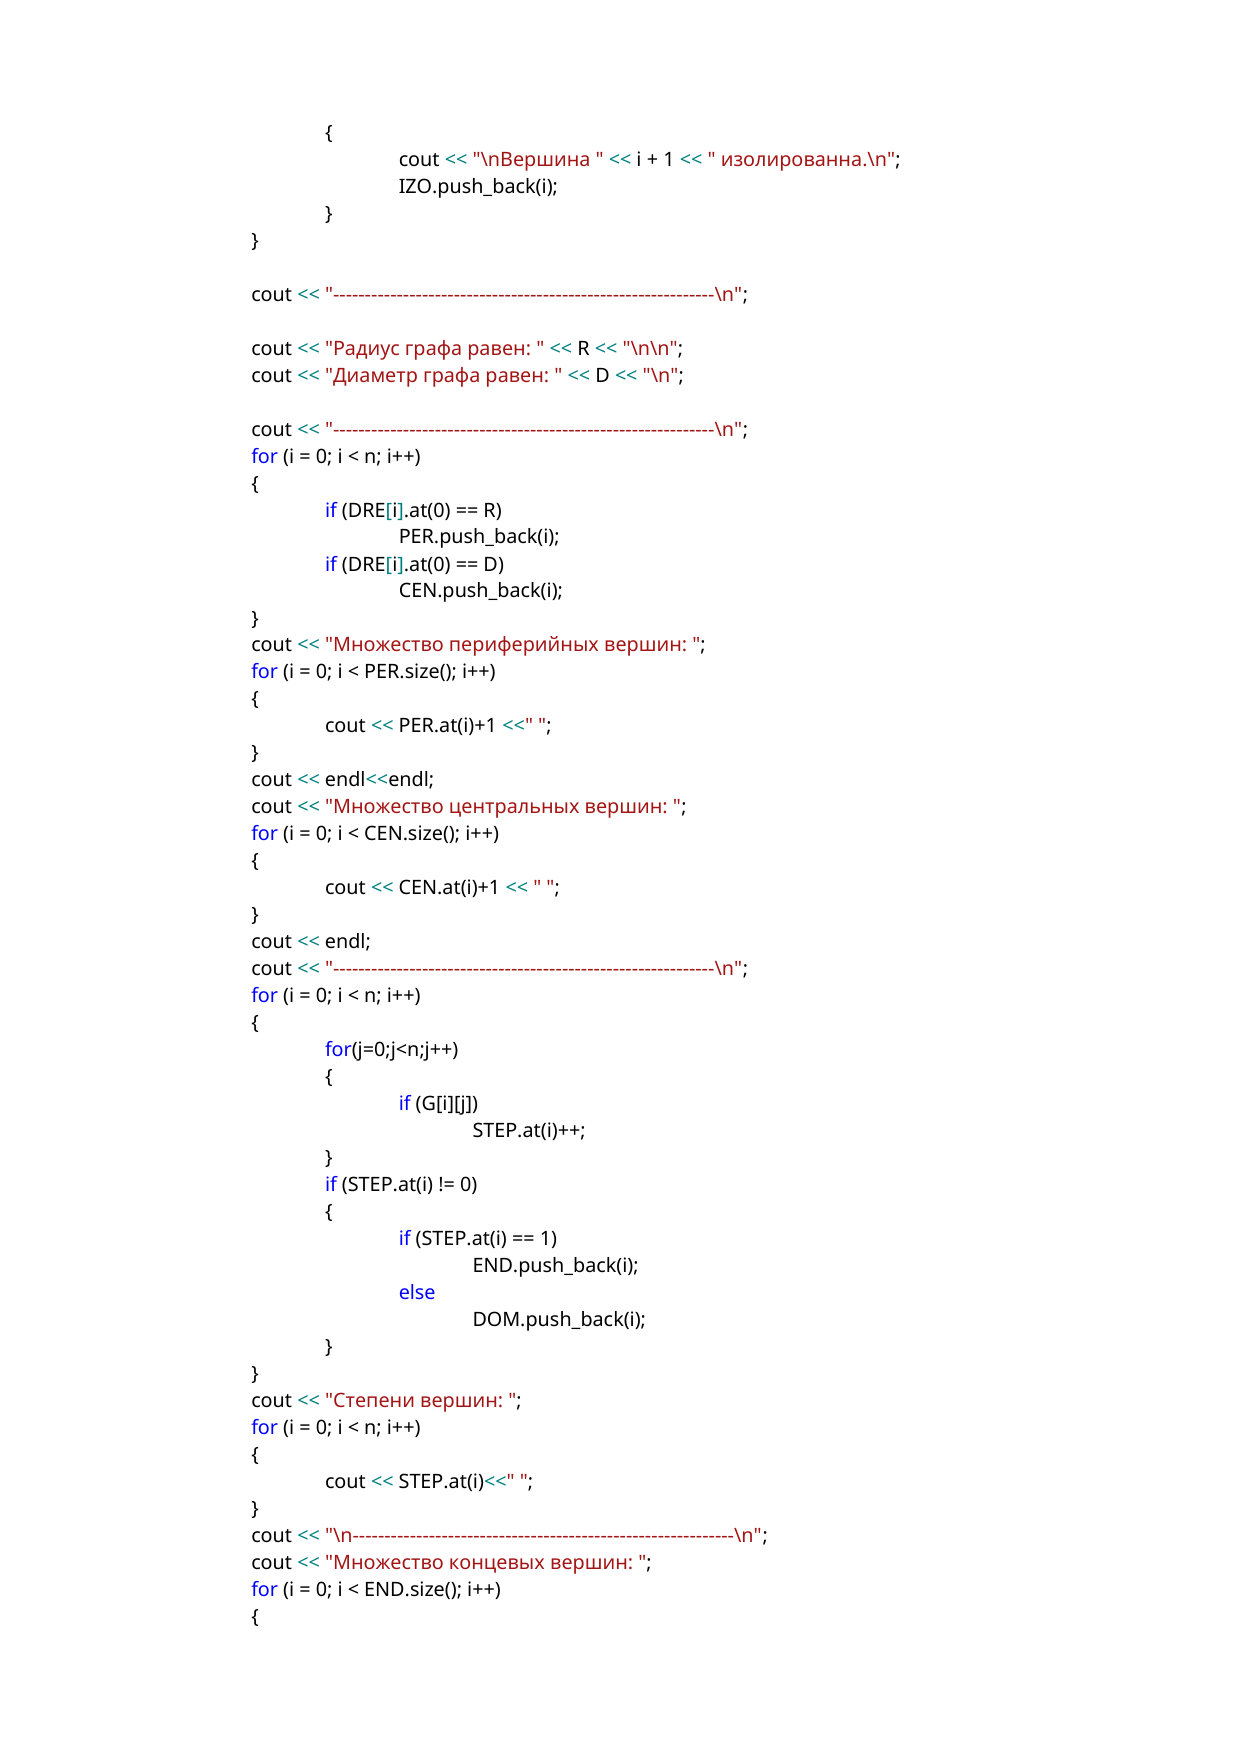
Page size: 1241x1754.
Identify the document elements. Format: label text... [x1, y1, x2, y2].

text for (i = 0; i < n; i++) [177, 1413, 1152, 1440]
text { [177, 1440, 1152, 1467]
text { [177, 685, 1152, 712]
text } [177, 226, 1152, 253]
text if (STEP.at(i) == 1) [177, 1224, 1152, 1251]
text cout << "Множество центральных вершин: "; [177, 793, 1152, 819]
text { [177, 1062, 1152, 1089]
text if (DRE[i].at(0) == R) [177, 496, 1152, 523]
text { [177, 469, 1152, 496]
text cout << "Радиус графа равен: " << R << "\n\n"; [177, 334, 1152, 361]
text { [177, 1602, 1152, 1629]
text cout << "\nВершина " << i + 1 << " изолированна.\n"; [177, 145, 1152, 172]
text for (i = 0; i < END.size(); i++) [177, 1575, 1152, 1602]
text PER.push_back(i); [177, 523, 1152, 550]
text if (DRE[i].at(0) == D) [177, 550, 1152, 577]
text for (i = 0; i < CEN.size(); i++) [177, 819, 1152, 847]
text cout << "------------------------------------------------------------\n"; [177, 954, 1152, 981]
text { [177, 118, 1152, 145]
text } [177, 901, 1152, 927]
text cout << "------------------------------------------------------------\n"; [177, 415, 1152, 442]
text { [177, 847, 1152, 873]
text cout << "Степени вершин: "; [177, 1386, 1152, 1413]
text CEN.push_back(i); [177, 577, 1152, 604]
text cout << "\n------------------------------------------------------------\n"; [177, 1521, 1152, 1548]
text for(j=0;j<n;j++) [177, 1035, 1152, 1062]
text END.push_back(i); [177, 1251, 1152, 1278]
text if (STEP.at(i) != 0) [177, 1170, 1152, 1197]
text cout << "------------------------------------------------------------\n"; [177, 280, 1152, 307]
text if (G[i][j]) [177, 1089, 1152, 1116]
text } [177, 1332, 1152, 1359]
text for (i = 0; i < PER.size(); i++) [177, 658, 1152, 685]
text } [177, 739, 1152, 766]
text cout << PER.at(i)+1 <<" "; [177, 712, 1152, 739]
text for (i = 0; i < n; i++) [177, 442, 1152, 469]
text cout << "Множество концевых вершин: "; [177, 1548, 1152, 1575]
text else [177, 1278, 1152, 1305]
text IZO.push_back(i); [177, 172, 1152, 199]
text DOM.push_back(i); [177, 1305, 1152, 1332]
text } [177, 199, 1152, 226]
text { [177, 1008, 1152, 1035]
text cout << "Множество периферийных вершин: "; [177, 631, 1152, 658]
text cout << CEN.at(i)+1 << " "; [177, 873, 1152, 901]
text } [177, 1143, 1152, 1170]
text cout << "Диаметр графа равен: " << D << "\n"; [177, 361, 1152, 388]
text } [177, 1359, 1152, 1386]
text } [177, 604, 1152, 631]
text for (i = 0; i < n; i++) [177, 981, 1152, 1008]
text } [177, 1494, 1152, 1521]
text cout << STEP.at(i)<<" "; [177, 1467, 1152, 1494]
text STEP.at(i)++; [177, 1116, 1152, 1143]
text cout << endl<<endl; [177, 766, 1152, 793]
text { [177, 1197, 1152, 1224]
text cout << endl; [177, 927, 1152, 954]
